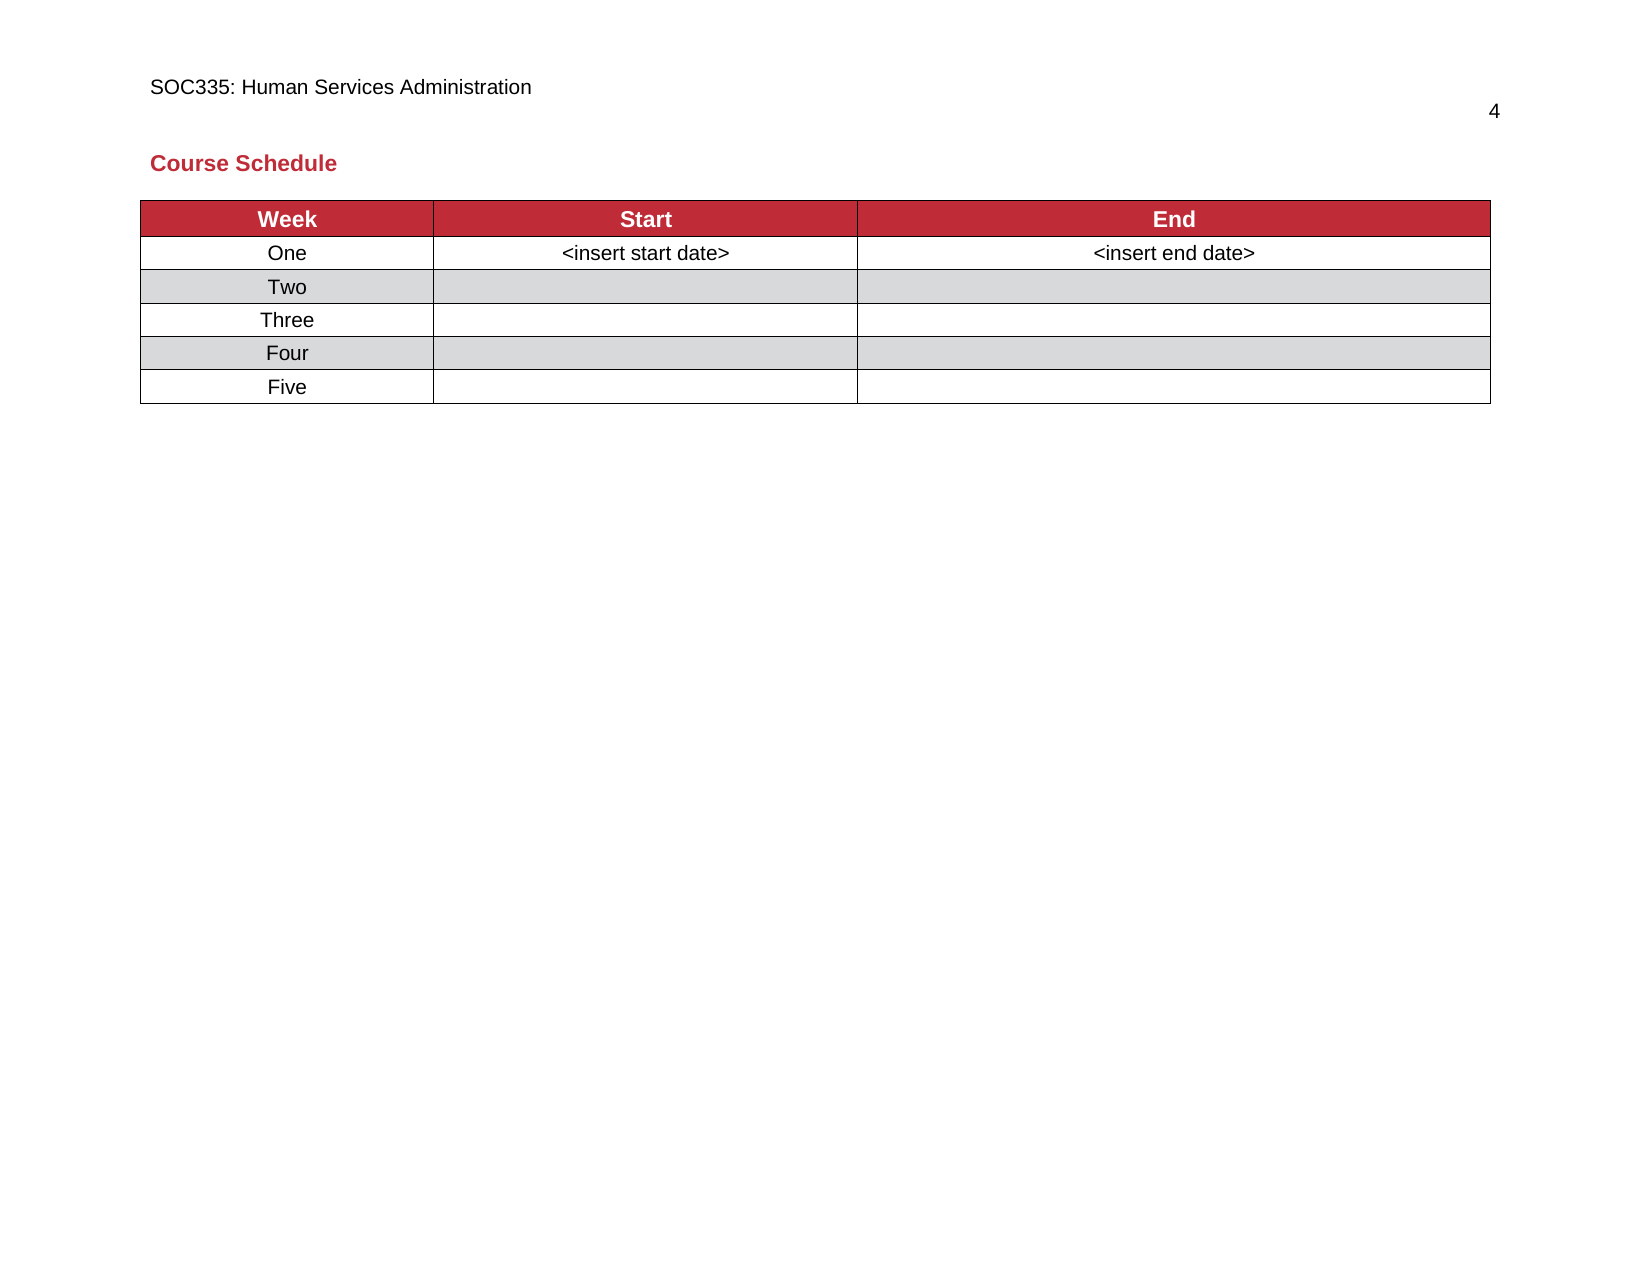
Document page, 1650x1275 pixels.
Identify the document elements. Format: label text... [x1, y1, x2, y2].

table_header Start [434, 201, 857, 236]
table_cell <insert start date> [434, 237, 857, 269]
table_cell [434, 304, 857, 336]
table_cell One [141, 237, 433, 269]
table_cell <insert end date> [858, 237, 1490, 269]
subtitle Course Schedule [150, 150, 1500, 176]
table_cell [434, 370, 857, 403]
table_cell [858, 370, 1490, 403]
table_cell [858, 270, 1490, 303]
table_cell Five [141, 370, 433, 403]
table_cell [434, 337, 857, 369]
table_cell Three [141, 304, 433, 336]
table_cell Two [141, 270, 433, 303]
table_header Week [141, 201, 433, 236]
table_cell [858, 304, 1490, 336]
table_header End [858, 201, 1490, 236]
table_cell Four [141, 337, 433, 369]
table_cell [434, 270, 857, 303]
table_cell [858, 337, 1490, 369]
